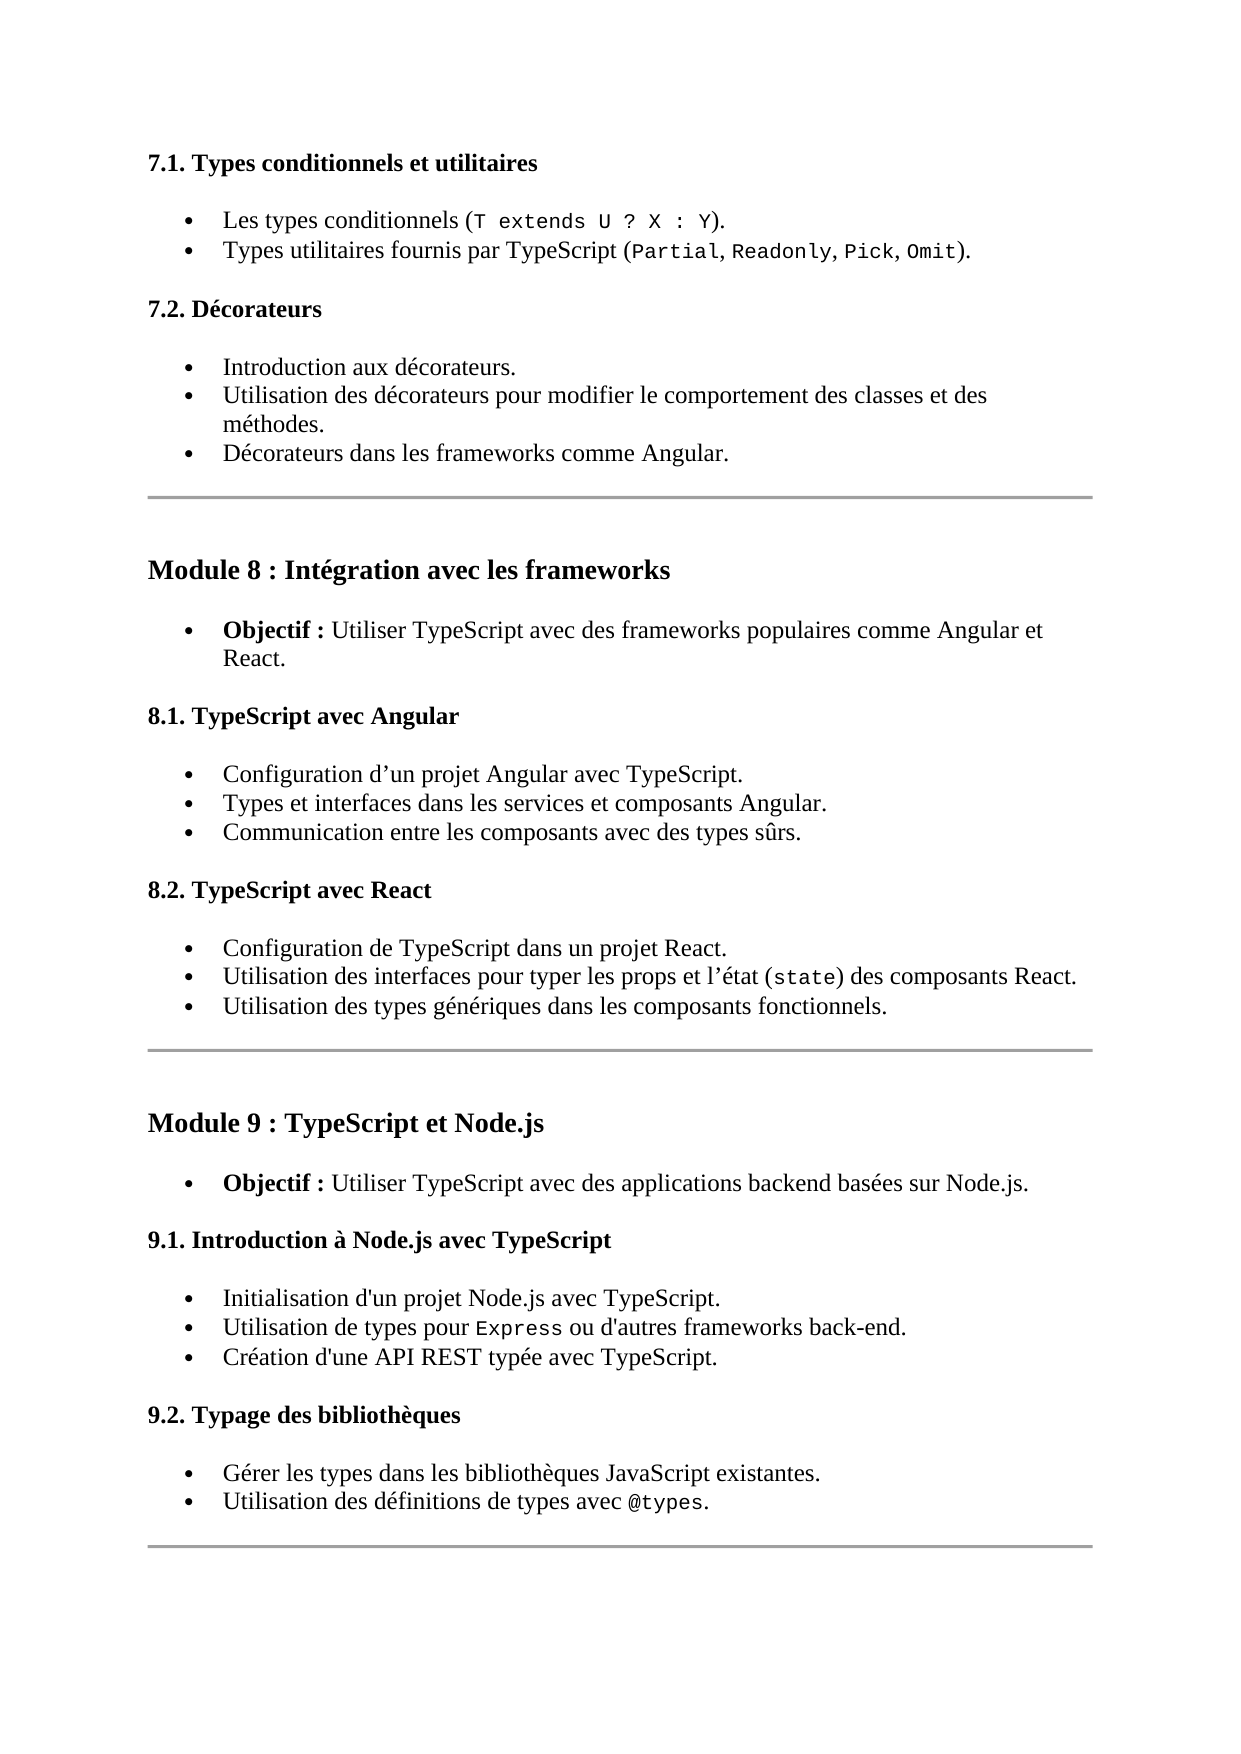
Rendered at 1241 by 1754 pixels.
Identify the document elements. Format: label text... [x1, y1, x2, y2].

text 8.1. TypeScript avec Angular [148, 701, 1093, 730]
text Module 8 : Intégration avec les frameworks [148, 553, 1093, 586]
list Initialisation d'un projet Node.js avec TypeScript. [185, 1283, 1093, 1312]
list Utilisation des interfaces pour typer les props et l’état (state) des composants React. [185, 961, 1093, 991]
list Les types conditionnels (T extends U ? X : Y). [185, 206, 1093, 235]
list Utilisation des types génériques dans les composants fonctionnels. [185, 991, 1093, 1020]
list Création d'une API REST typée avec TypeScript. [185, 1342, 1093, 1371]
list Configuration d’un projet Angular avec TypeScript. [185, 759, 1093, 788]
list Utilisation des décorateurs pour modifier le comportement des classes et des méthodes. [185, 381, 1093, 438]
text 7.1. Types conditionnels et utilitaires [148, 148, 1093, 176]
list Utilisation des définitions de types avec @types. [185, 1486, 1093, 1516]
list Gérer les types dans les bibliothèques JavaScript existantes. [185, 1458, 1093, 1486]
list Introduction aux décorateurs. [185, 352, 1093, 381]
text Module 9 : TypeScript et Node.js [148, 1106, 1093, 1138]
list Configuration de TypeScript dans un projet React. [185, 933, 1093, 961]
text 9.1. Introduction à Node.js avec TypeScript [148, 1226, 1093, 1254]
list Objectif : Utiliser TypeScript avec des frameworks populaires comme Angular et React. [185, 615, 1093, 672]
list Décorateurs dans les frameworks comme Angular. [185, 438, 1093, 467]
text 9.2. Typage des bibliothèques [148, 1400, 1093, 1428]
text 7.2. Décorateurs [148, 294, 1093, 323]
list Objectif : Utiliser TypeScript avec des applications backend basées sur Node.js. [185, 1168, 1093, 1196]
list Types et interfaces dans les services et composants Angular. [185, 788, 1093, 817]
list Types utilitaires fournis par TypeScript (Partial, Readonly, Pick, Omit). [185, 235, 1093, 265]
list Communication entre les composants avec des types sûrs. [185, 817, 1093, 846]
text 8.2. TypeScript avec React [148, 875, 1093, 903]
list Utilisation de types pour Express ou d'autres frameworks back-end. [185, 1312, 1093, 1342]
